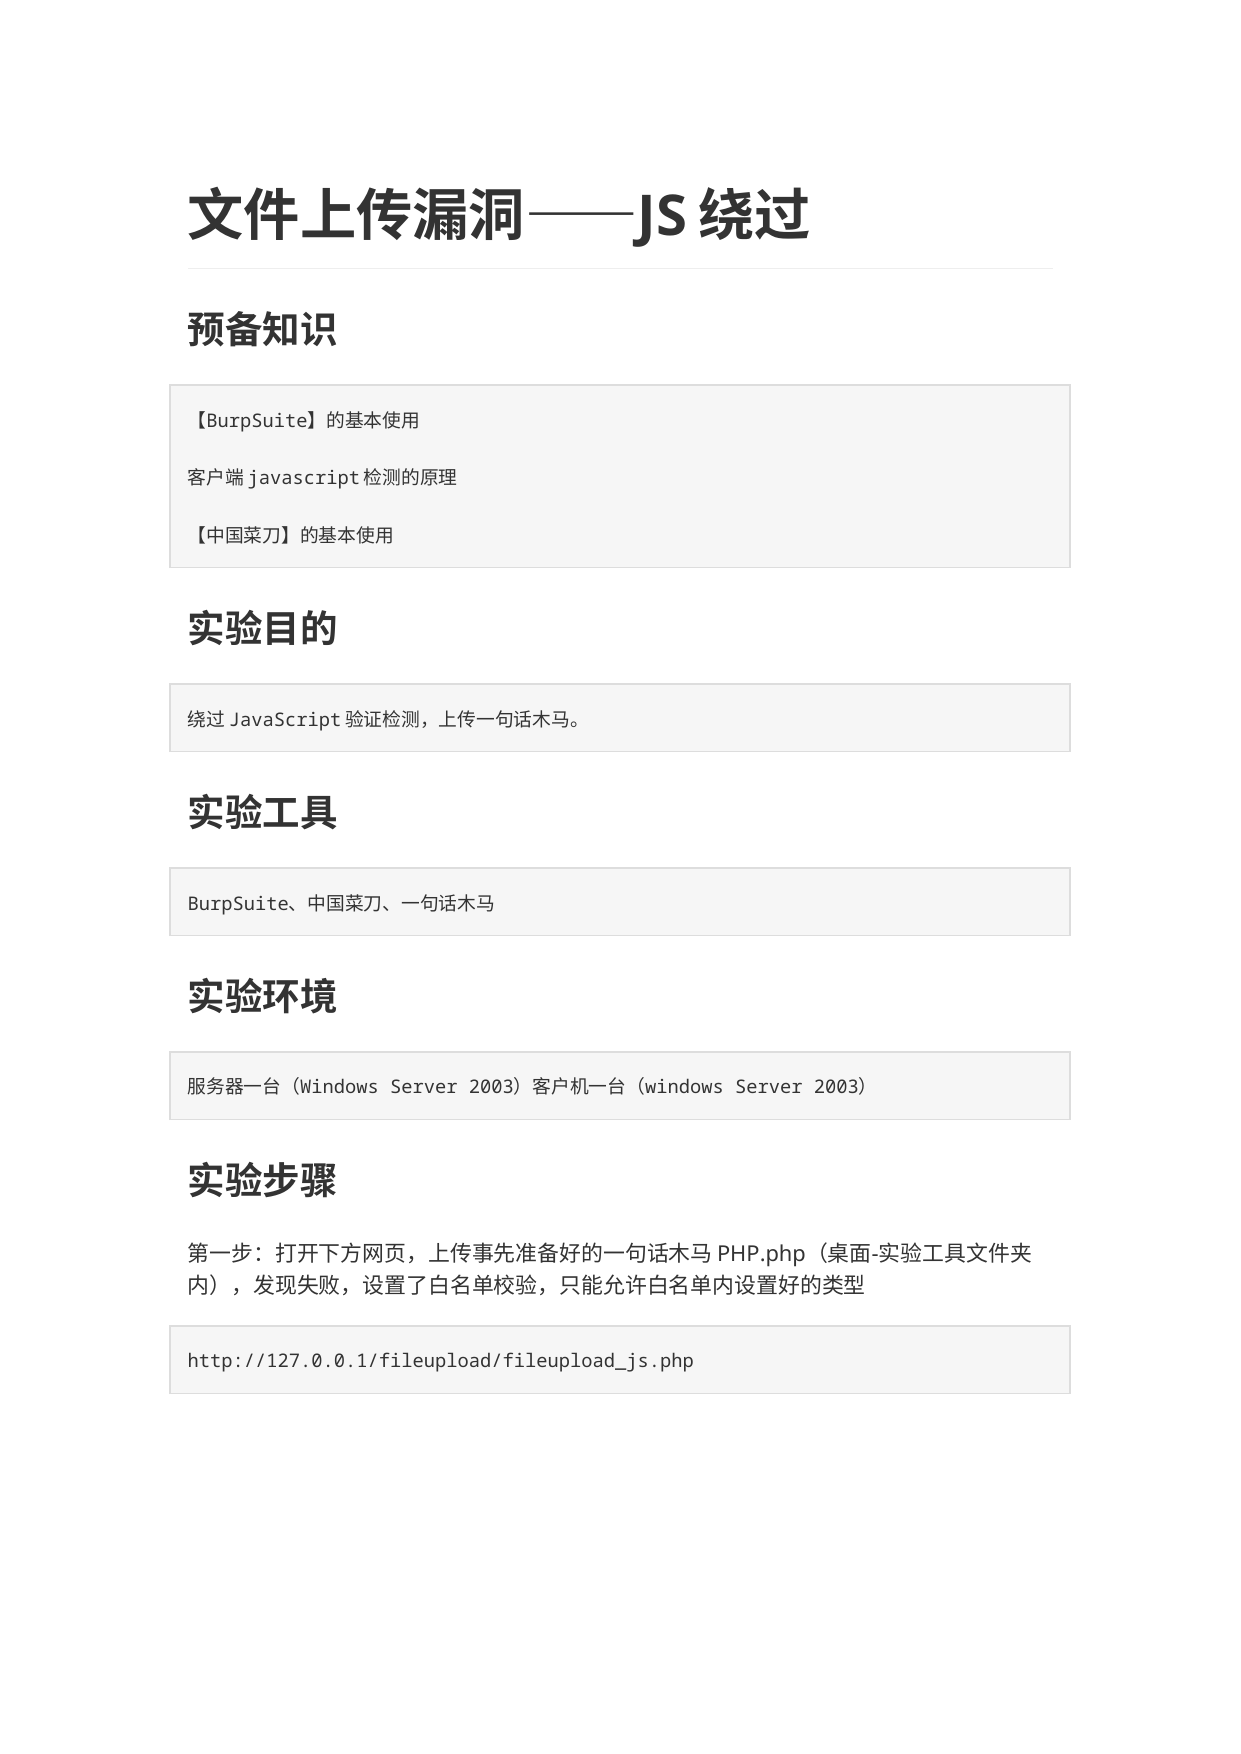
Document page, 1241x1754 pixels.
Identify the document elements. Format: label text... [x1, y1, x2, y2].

text 实验目的 [187, 593, 1053, 658]
text 预备知识 [187, 294, 1053, 359]
text 服务器一台（Windows Server 2003）客户机一台（windows Server 2003） [171, 1053, 1069, 1119]
text 第一步：打开下方网页，上传事先准备好的一句话木马PHP.php（桌面-实验工具文件夹内），发现失败，设置了白名单校验，只能允许白名单内设置好的类型 [187, 1235, 1053, 1300]
text 实验工具 [187, 777, 1053, 842]
text 文件上传漏洞——JS绕过 [187, 162, 1053, 269]
text 【BurpSuite】的基本使用 [171, 386, 1069, 435]
text 绕过JavaScript验证检测，上传一句话木马。 [171, 685, 1069, 751]
text 客户端javascript检测的原理 [171, 442, 1069, 493]
text 实验步骤 [187, 1145, 1053, 1210]
text http://127.0.0.1/fileupload/fileupload_js.php [171, 1327, 1069, 1393]
text 【中国菜刀】的基本使用 [171, 499, 1069, 567]
text BurpSuite、中国菜刀、一句话木马 [171, 869, 1069, 935]
text 实验环境 [187, 961, 1053, 1026]
